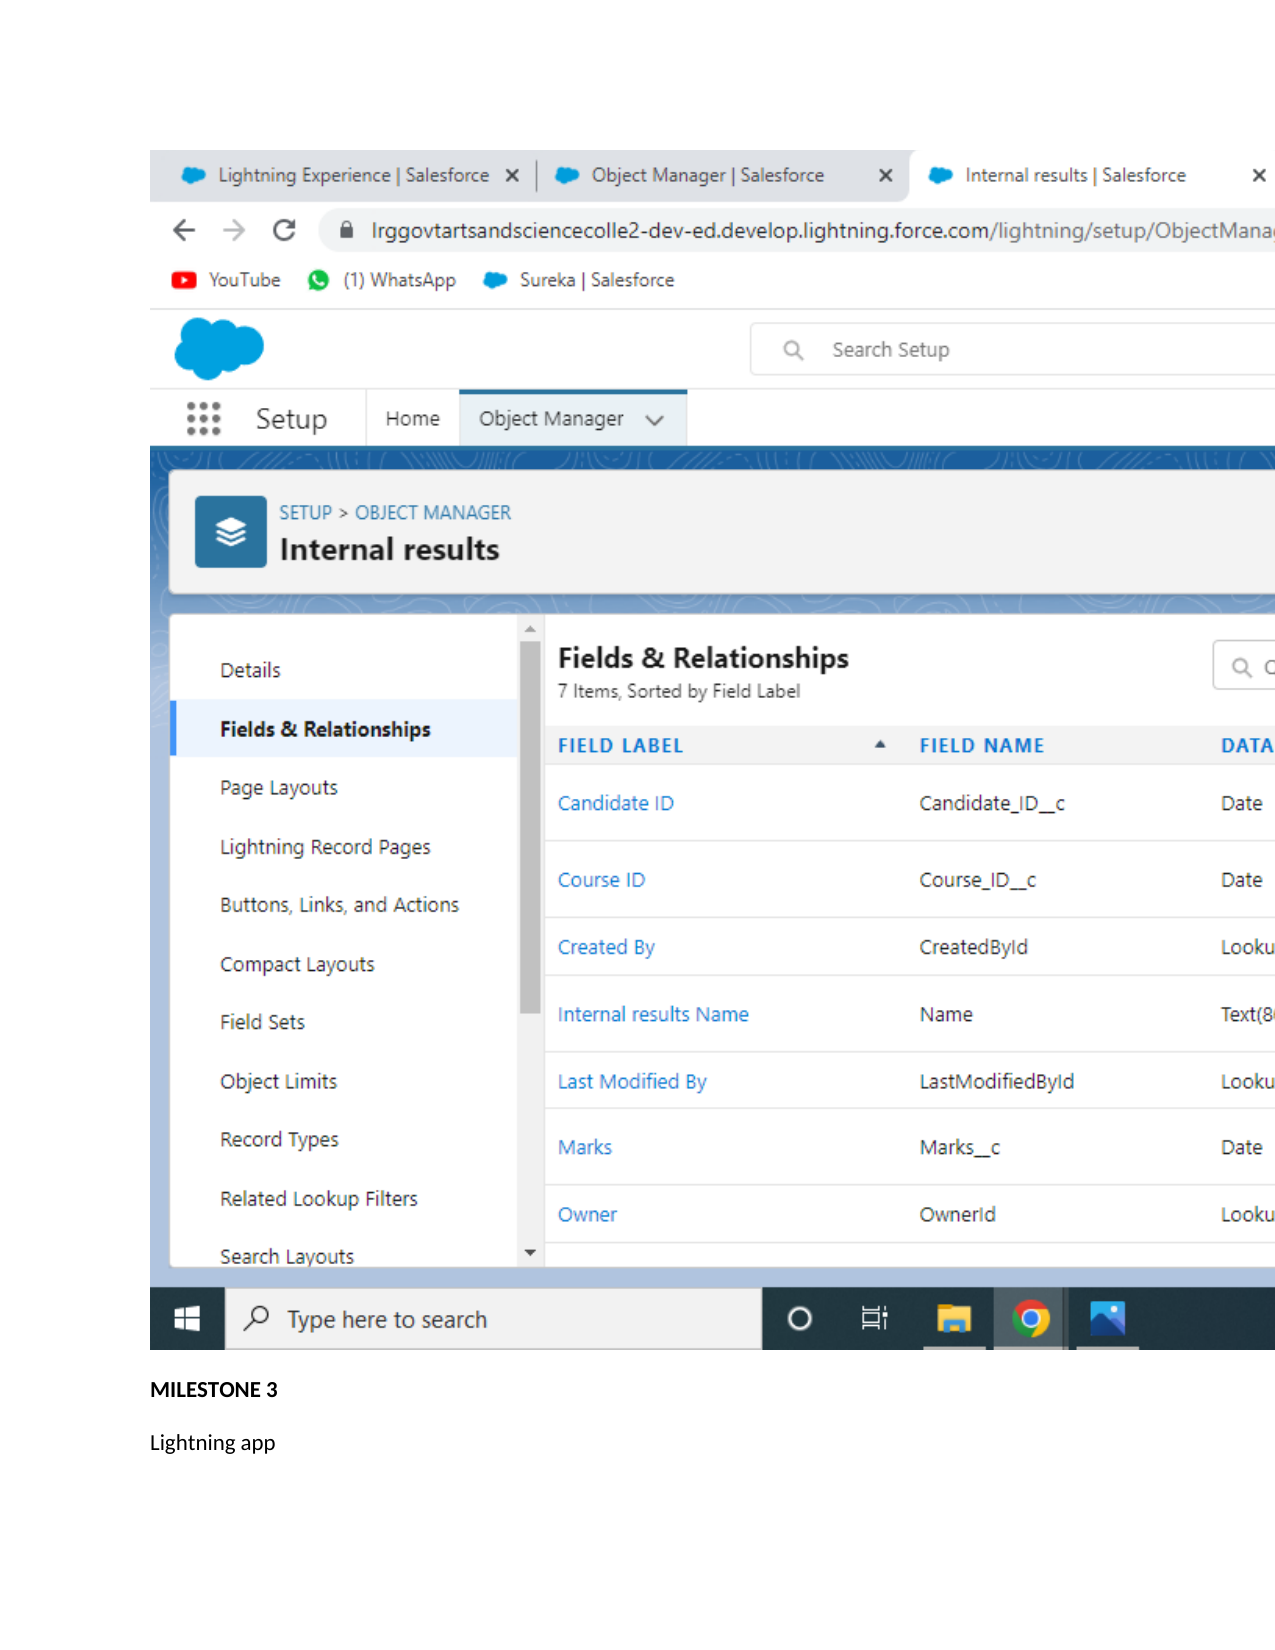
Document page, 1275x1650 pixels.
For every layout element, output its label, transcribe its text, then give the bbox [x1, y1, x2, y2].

picture [150, 150, 1275, 1350]
text MILESTONE 3 [150, 1375, 1125, 1403]
text Lightning app [150, 1428, 1125, 1456]
